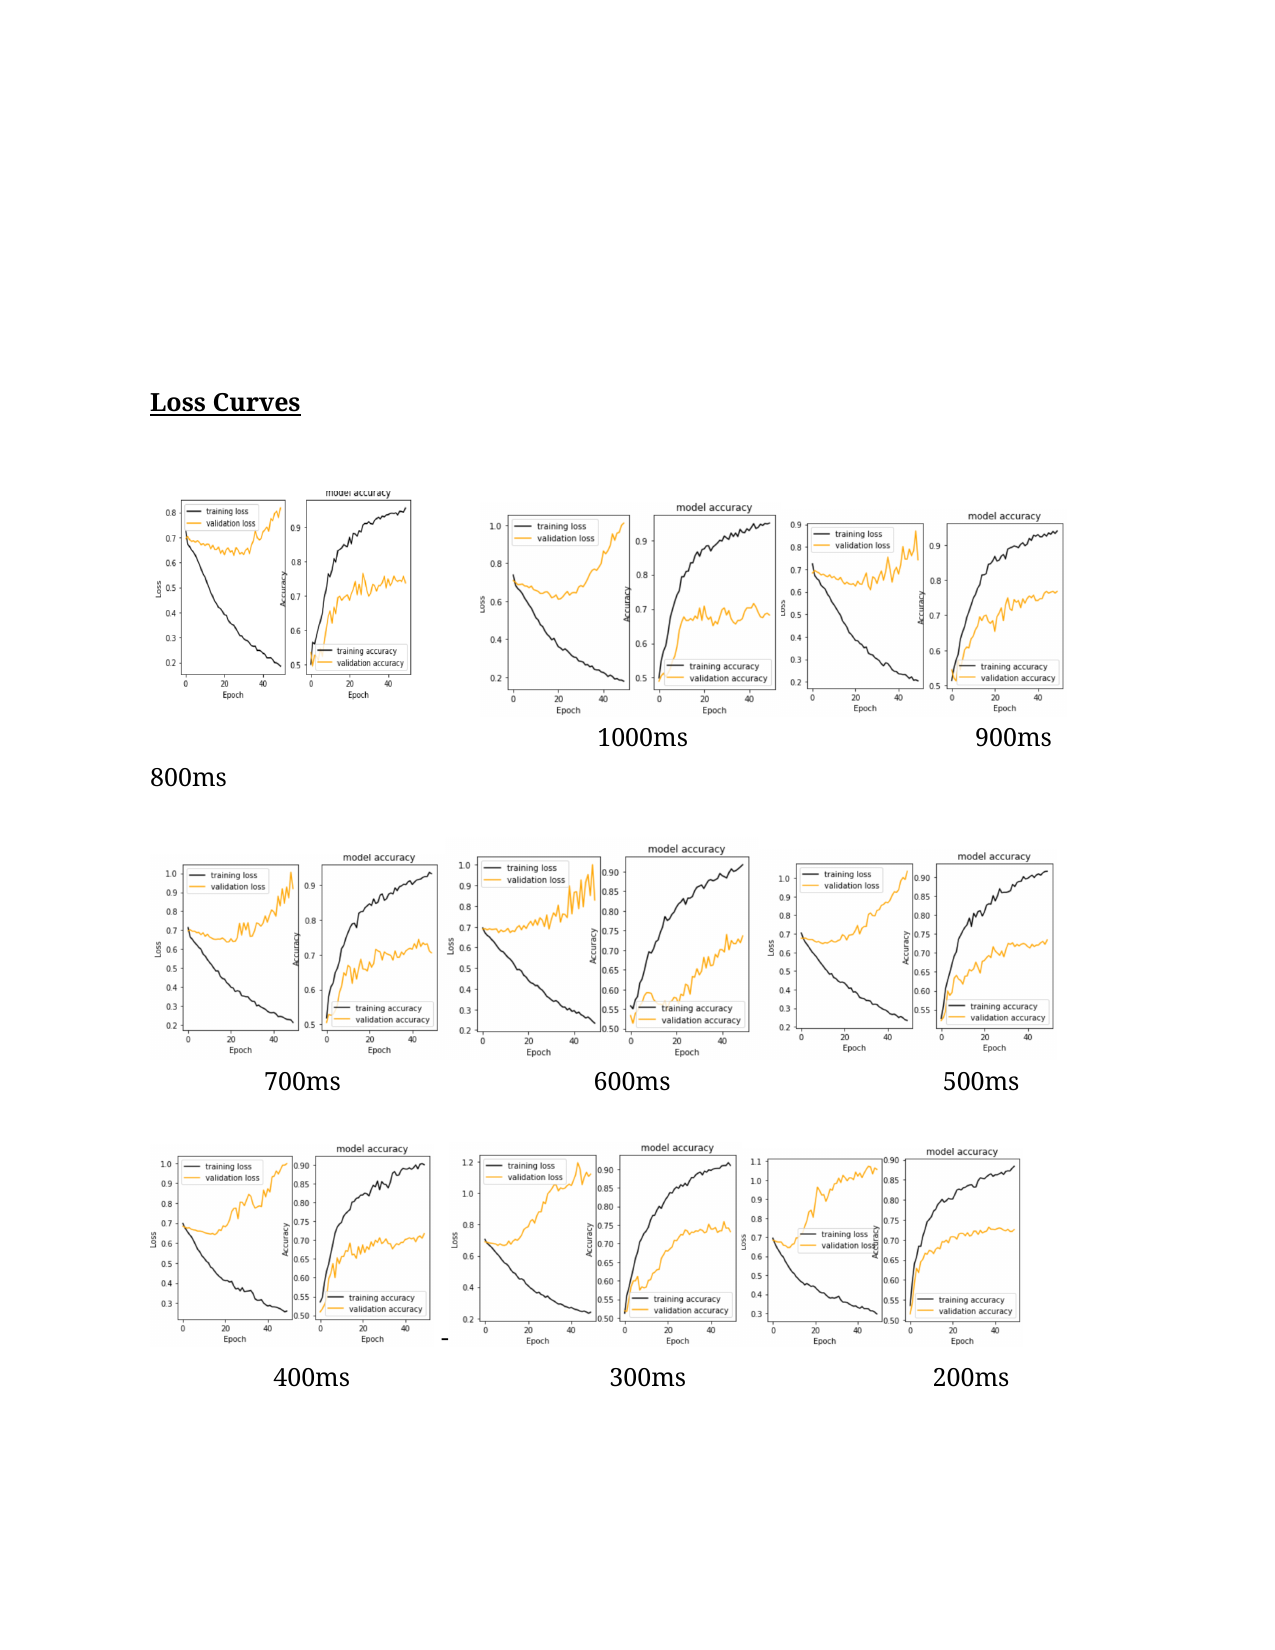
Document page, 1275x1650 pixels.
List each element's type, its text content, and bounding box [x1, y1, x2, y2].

picture [150, 491, 462, 704]
text 400ms 300ms 200ms [150, 1359, 1125, 1393]
picture [150, 1144, 435, 1347]
text 700ms 600ms 500ms [225, 1064, 1125, 1098]
picture [448, 1142, 1023, 1347]
picture [150, 837, 1057, 1060]
text Loss Curves [150, 385, 1125, 419]
text 1000ms 900ms 800ms [150, 720, 1125, 793]
picture [480, 502, 1067, 717]
